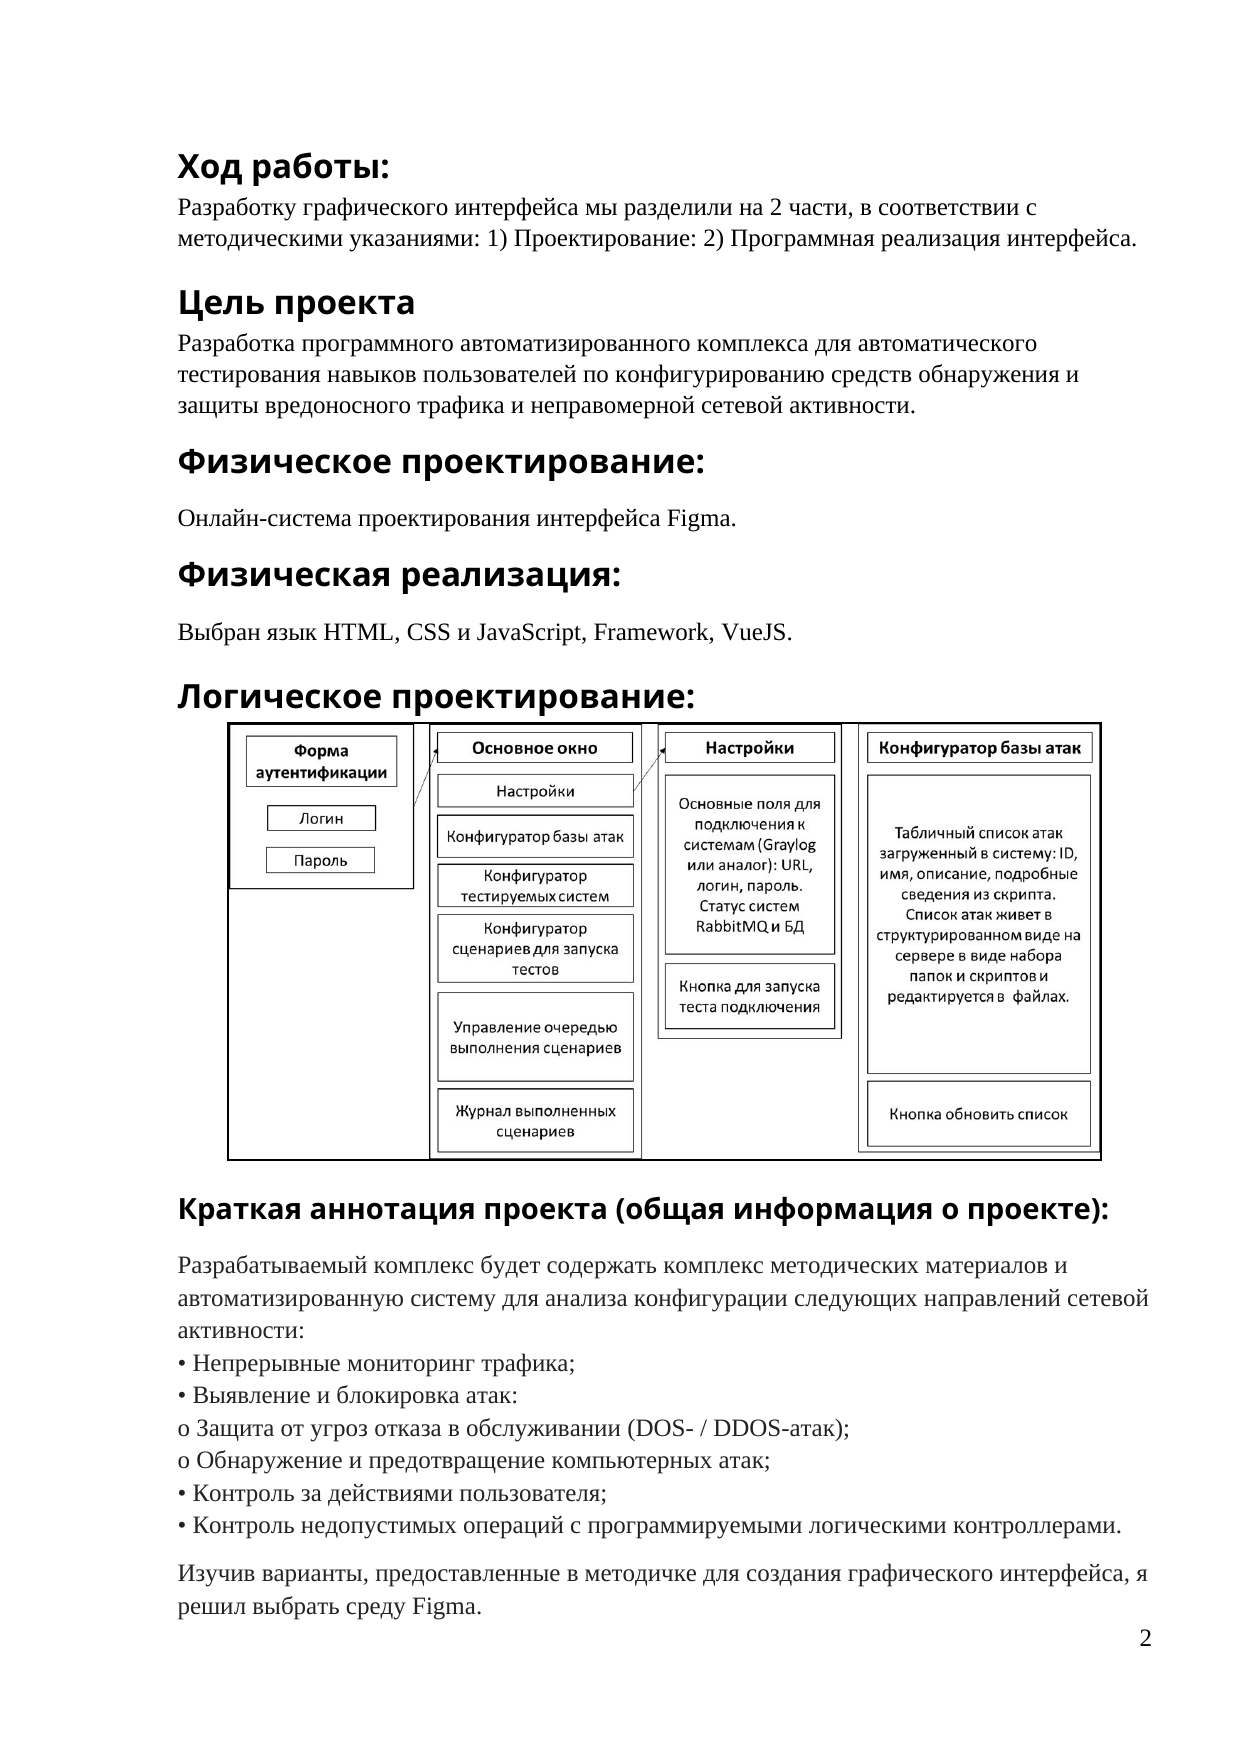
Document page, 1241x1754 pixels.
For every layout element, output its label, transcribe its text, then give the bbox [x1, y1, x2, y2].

text Физическое проектирование: [177, 438, 1152, 483]
text Онлайн-система проектирования интерфейса Figma. [177, 503, 1152, 532]
text Физическая реализация: [177, 551, 1152, 597]
text Разрабатываемый комплекс будет содержать комплекс методических материалов и автоматизированную систему для анализа конфигурации следующих направлений сетевой активности: • Непрерывные мониторинг трафика; • Выявление и блокировка атак: o Защита от угроз отказа в обслуживании (DOS- / DDOS-атак); o Обнаружение и предотвращение компьютерных атак; • Контроль за действиями пользователя; • Контроль недопустимых операций с программируемыми логическими контроллерами. [177, 1247, 1152, 1539]
subtitle Краткая аннотация проекта (общая информация о проекте): [177, 1188, 1152, 1228]
text Разработку графического интерфейса мы разделили на 2 части, в соответствии с методическими указаниями: 1) Проектирование: 2) Программная реализация интерфейса. [177, 192, 1152, 252]
subtitle Логическое проектирование: [177, 673, 1152, 718]
subtitle Цель проекта [177, 279, 1152, 324]
text Выбран язык HTML, CSS и JavaScript, Framework, VueJS. [177, 617, 1152, 646]
text Изучив варианты, предоставленные в методичке для создания графического интерфейса, я решил выбрать среду Figma. [177, 1555, 1152, 1620]
picture [229, 724, 1100, 1159]
subtitle Ход работы: [177, 143, 1152, 188]
text Разработка программного автоматизированного комплекса для автоматического тестирования навыков пользователей по конфигурированию средств обнаружения и защиты вредоносного трафика и неправомерной сетевой активности. [177, 328, 1152, 419]
